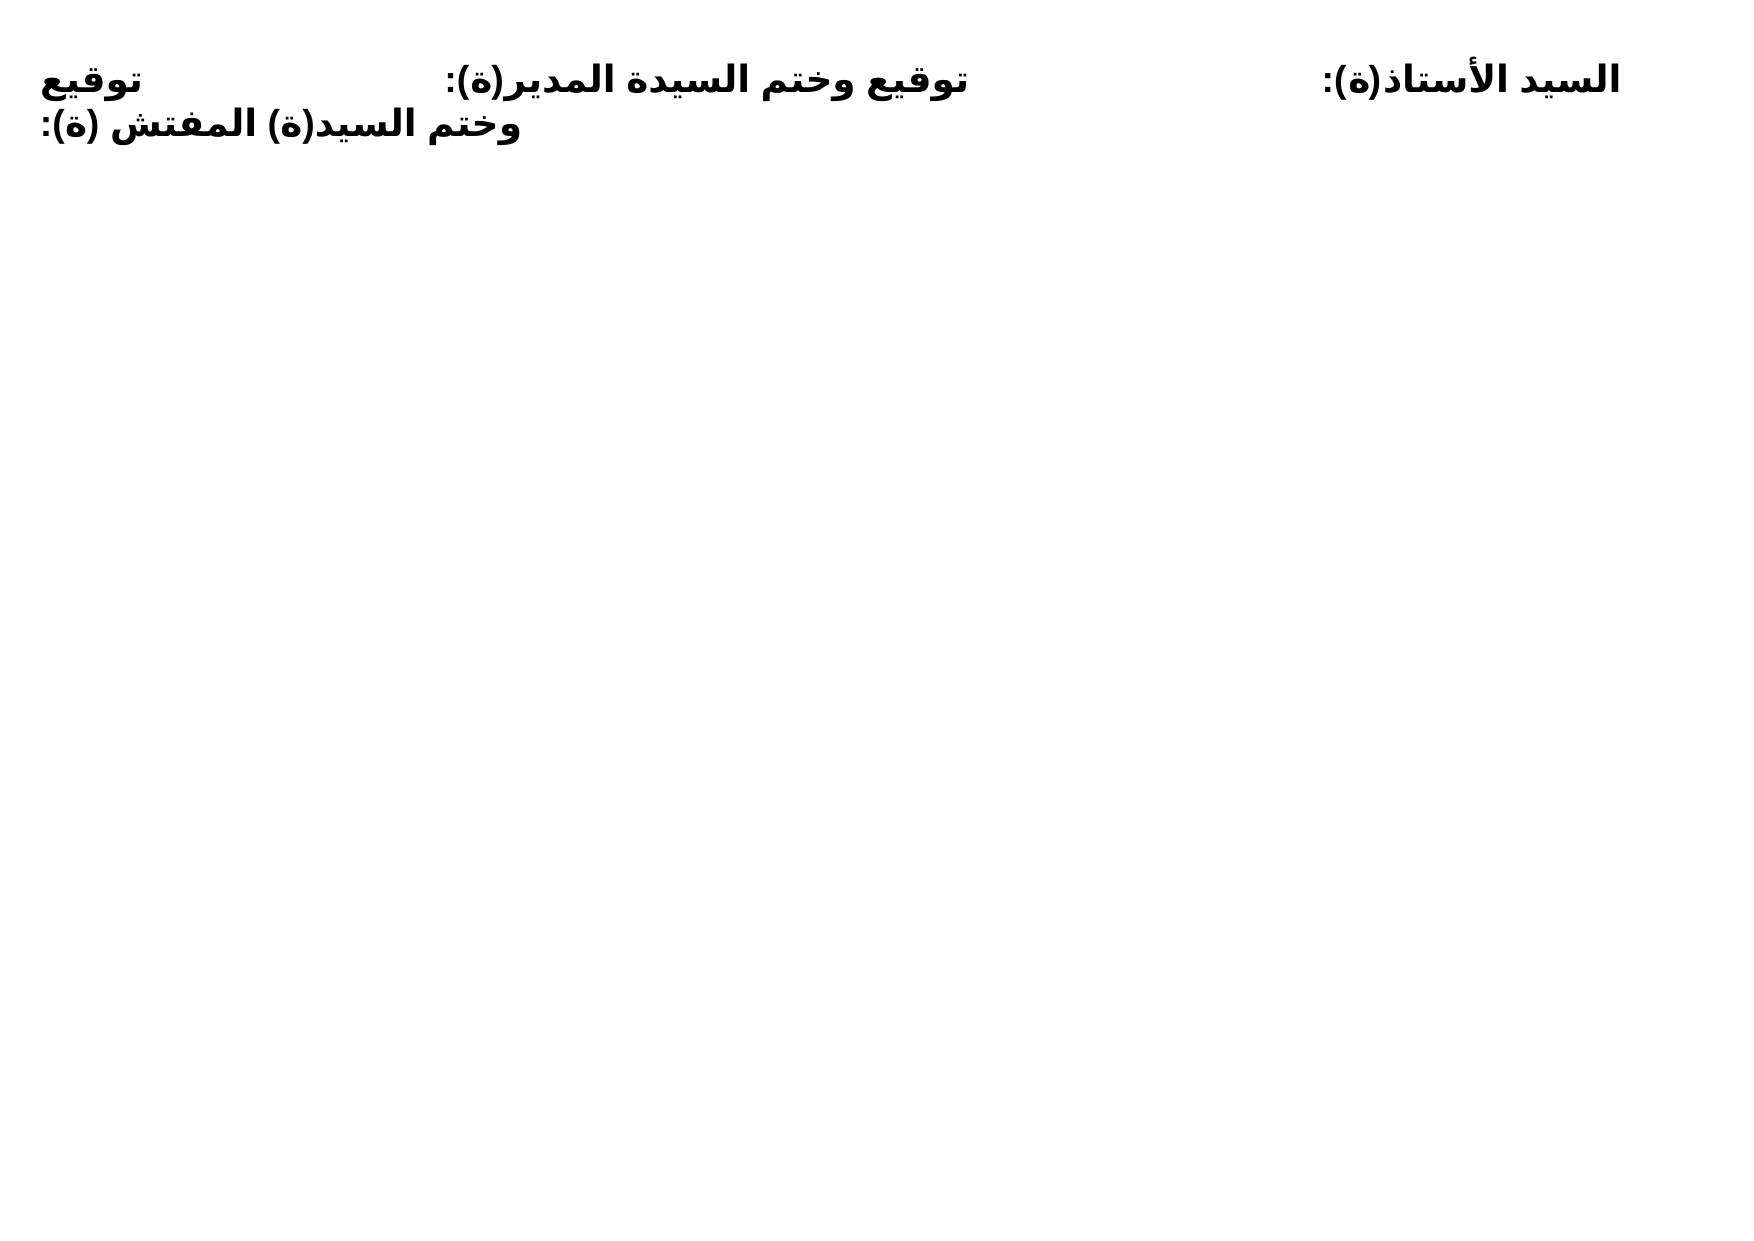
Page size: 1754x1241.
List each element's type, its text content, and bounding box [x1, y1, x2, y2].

text السيد الأستاذ(ة): توقيع وختم السيدة المدير(ة): توقيع وختم السيد(ة) المفتش (ة): [29, 58, 1724, 144]
